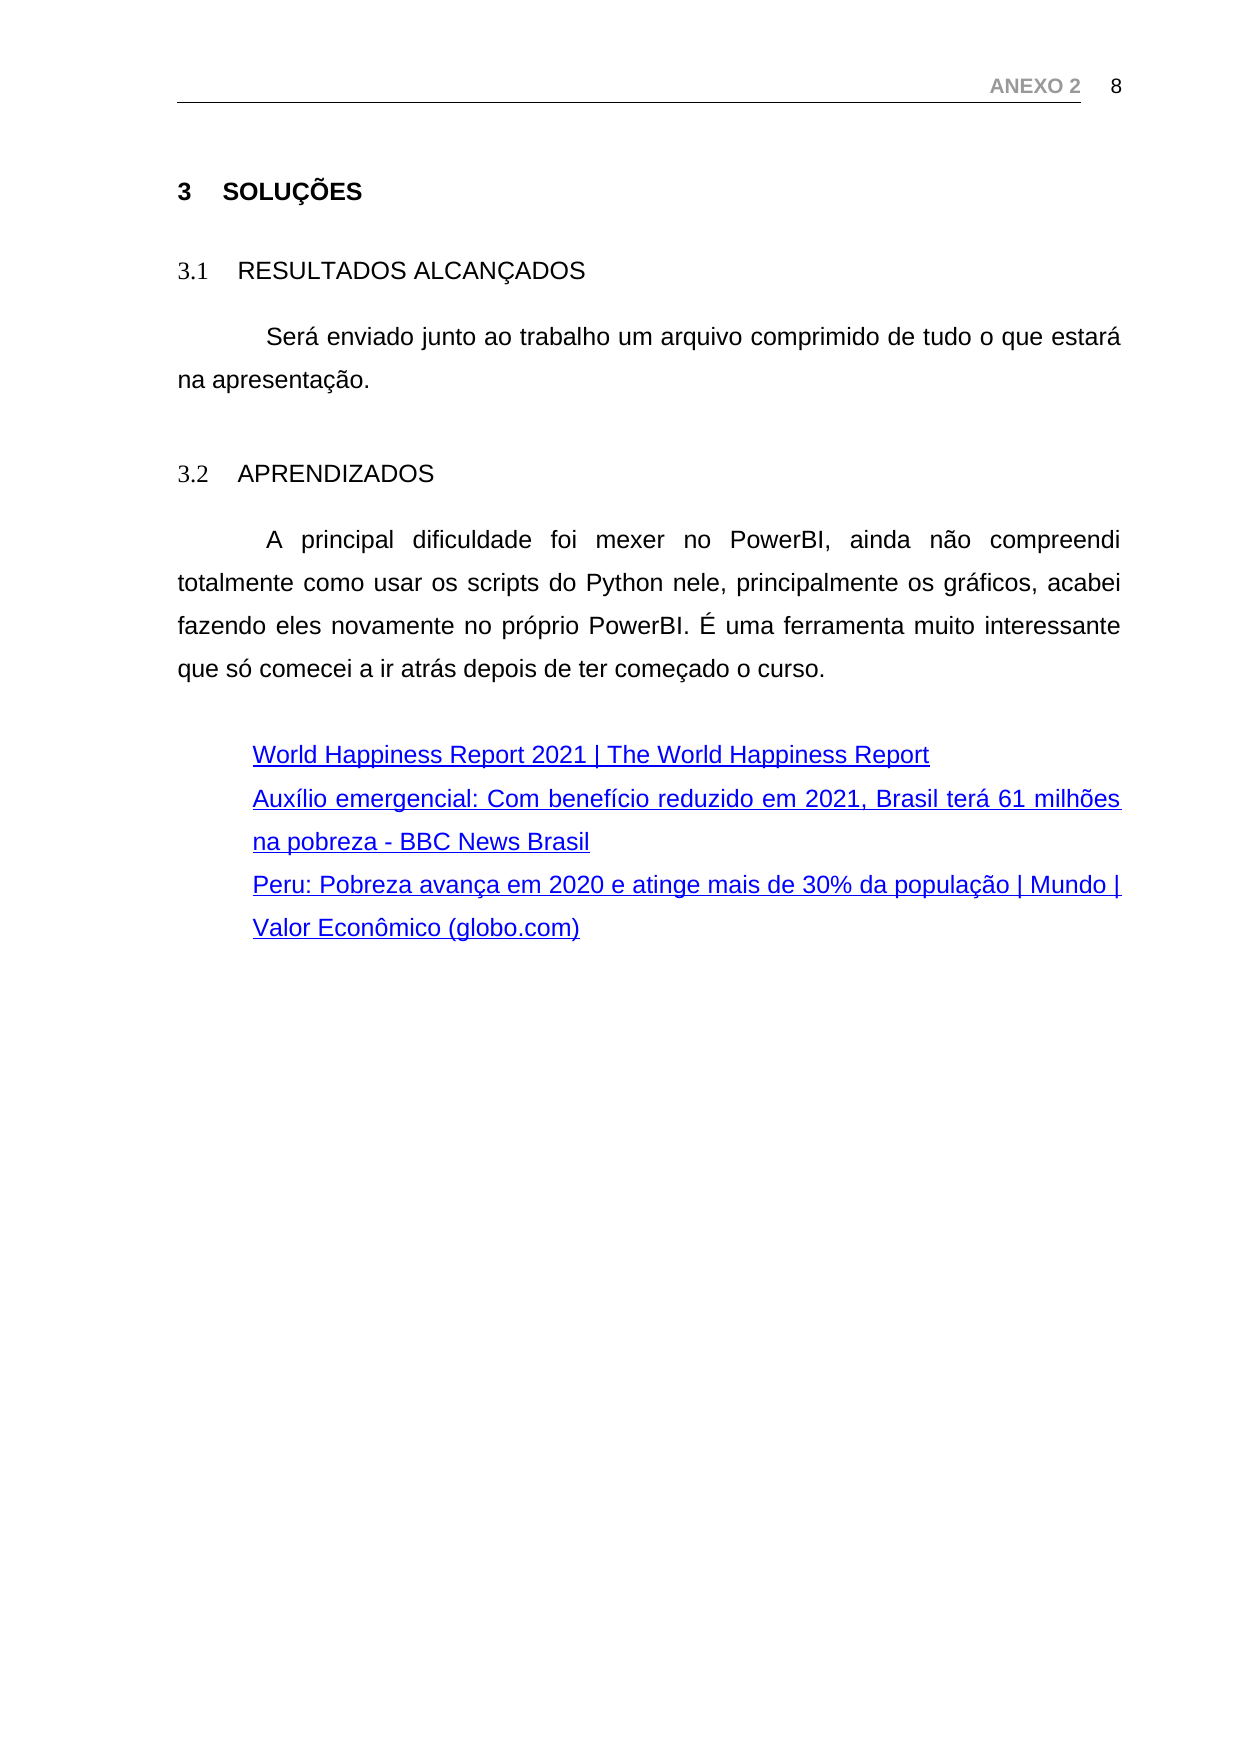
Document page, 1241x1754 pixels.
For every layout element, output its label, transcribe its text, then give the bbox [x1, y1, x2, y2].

subtitle APRENDIZADOS [177, 458, 1122, 487]
text A principal dificuldade foi mexer no PowerBI, ainda não compreendi totalmente como usar os scripts do Python nele, principalmente os gráficos, acabei fazendo eles novamente no próprio PowerBI. É uma ferramenta muito interessante que só comecei a ir atrás depois de ter começado o curso. [177, 525, 1122, 683]
subtitle SOLUÇÕES [177, 177, 1122, 206]
subtitle RESULTADOS ALCANÇADOS [177, 256, 1122, 285]
list World Happiness Report 2021 | The World Happiness Report [252, 741, 1122, 769]
list Peru: Pobreza avança em 2020 e atinge mais de 30% da população | Mundo | Valor Econômico (globo.com) [252, 896, 1122, 942]
list Peru: Pobreza avança em 2020 e atinge mais de 30% da população | Mundo | Valor Econômico (globo.com) [252, 870, 1122, 895]
text Será enviado junto ao trabalho um arquivo comprimido de tudo o que estará na apresentação. [177, 322, 1122, 394]
list Auxílio emergencial: Com benefício reduzido em 2021, Brasil terá 61 milhões na pobreza - BBC News Brasil [252, 810, 1122, 856]
list Auxílio emergencial: Com benefício reduzido em 2021, Brasil terá 61 milhões na pobreza - BBC News Brasil [252, 784, 1122, 809]
